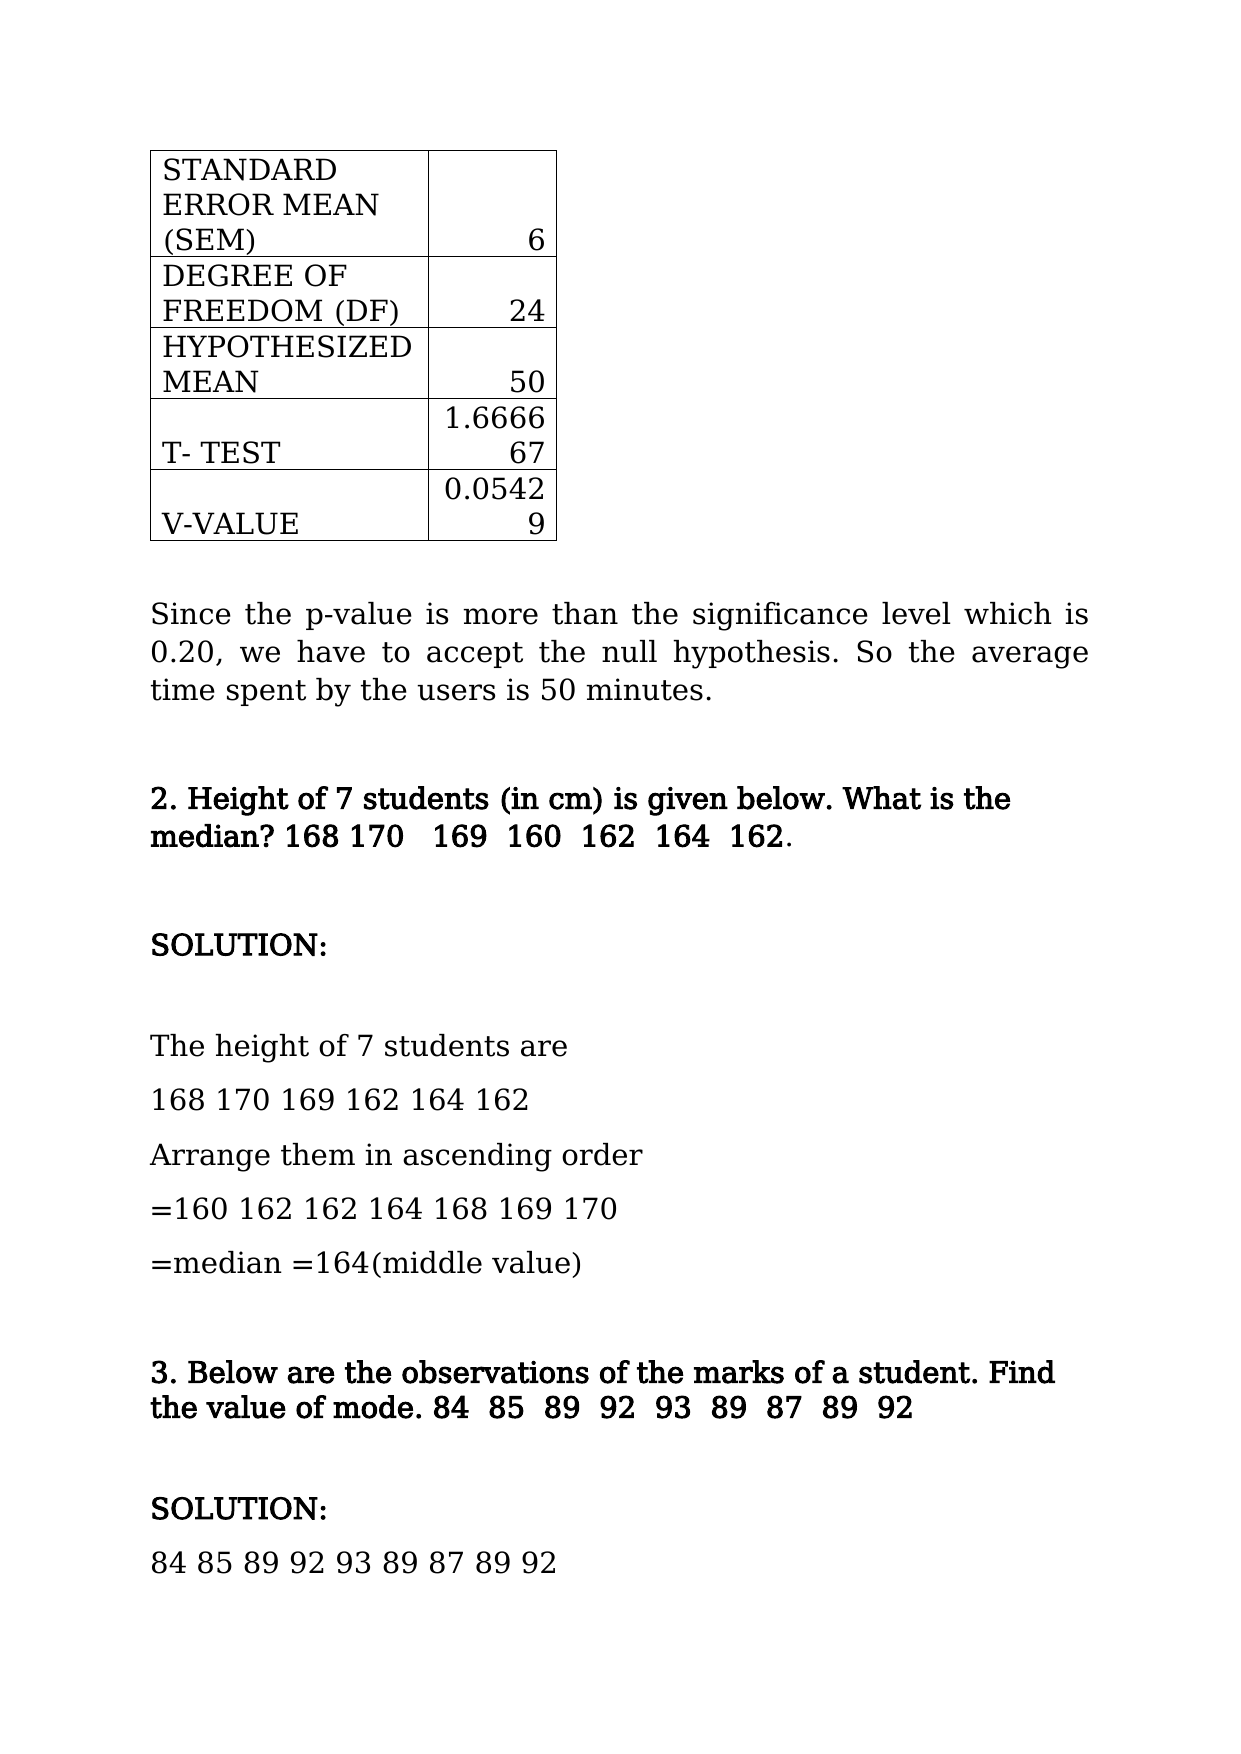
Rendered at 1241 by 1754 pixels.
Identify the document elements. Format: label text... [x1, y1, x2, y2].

text Since the p-value is more than the significance level which is 0.20, we have to accept the null hypothesis. So the average time spent by the users is 50 minutes. [150, 596, 1090, 706]
text Arrange them in ascending order [150, 1136, 1090, 1171]
table_cell V-VALUE [151, 470, 428, 540]
table_cell STANDARD ERROR MEAN (SEM) [151, 151, 428, 256]
text 2. Height of 7 students (in cm) is given below. What is the median? 168 170 169 160 162 164 162. [150, 780, 1090, 852]
table_cell 1.666667 [429, 399, 556, 469]
text =160 162 162 164 168 169 170 [150, 1191, 1090, 1226]
table_cell 0.05429 [429, 470, 556, 540]
text SOLUTION: [150, 1490, 1090, 1525]
text 84 85 89 92 93 89 87 89 92 [150, 1544, 1090, 1579]
table_cell T- TEST [151, 399, 428, 469]
text 168 170 169 162 164 162 [150, 1082, 1090, 1117]
table_cell HYPOTHESIZED MEAN [151, 328, 428, 398]
text SOLUTION: [150, 926, 1090, 961]
table_cell 24 [429, 257, 556, 327]
text =median =164(middle value) [150, 1245, 1090, 1280]
table_cell 50 [429, 328, 556, 398]
table_cell 6 [429, 151, 556, 256]
table_cell DEGREE OF FREEDOM (DF) [151, 257, 428, 327]
text The height of 7 students are [150, 1027, 1090, 1062]
text 3. Below are the observations of the marks of a student. Find the value of mode. 84 85 89 92 93 89 87 89 92 [150, 1354, 1090, 1424]
